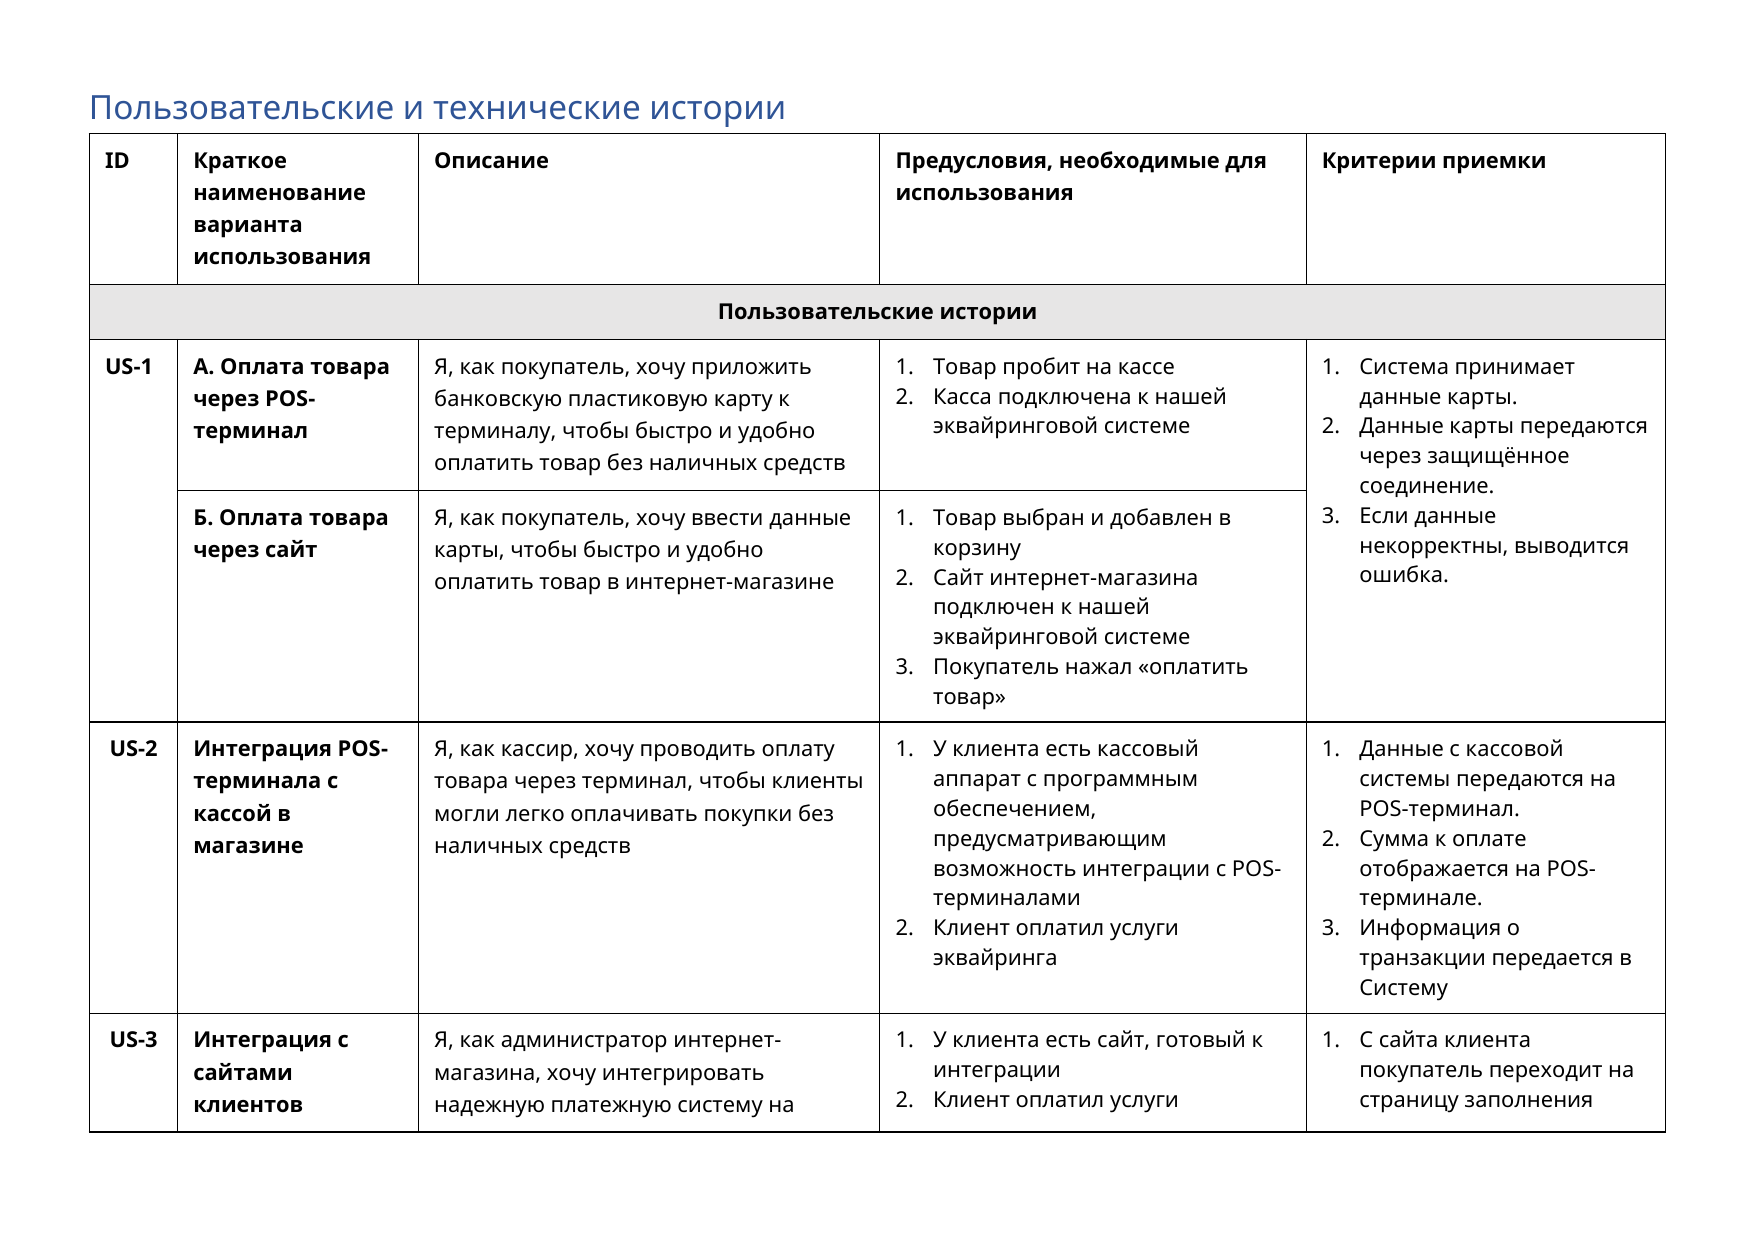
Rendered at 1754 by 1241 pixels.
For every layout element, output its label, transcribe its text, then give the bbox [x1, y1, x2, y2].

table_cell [1307, 1014, 1665, 1131]
table_cell Интеграция POS-терминала с кассой в магазине [178, 723, 418, 1012]
subtitle Пользовательские и технические истории [89, 84, 1665, 129]
table_cell А. Оплата товара через POS-терминал [178, 340, 418, 490]
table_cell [880, 1014, 1306, 1131]
table_header Предусловия, необходимые для использования [880, 134, 1306, 284]
table_cell Я, как покупатель, хочу приложить банковскую пластиковую карту к терминалу, чтобы быстро и удобно оплатить товар без наличных средств [419, 340, 879, 490]
table_header ID [90, 134, 177, 284]
table_cell US-2 [90, 723, 177, 1012]
table_cell US-1 [90, 340, 177, 721]
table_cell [178, 1014, 418, 1131]
table_header Краткое наименование варианта использования [178, 134, 418, 284]
table_cell Данные с кассовой системы передаются на POS-терминал. Сумма к оплате отображается на POS-терминале. Информация о транзакции передается в Систему [1307, 723, 1665, 1012]
table_header Описание [419, 134, 879, 284]
table_cell Пользовательские истории [90, 285, 1665, 339]
table_cell US-3 [90, 1014, 177, 1131]
table_cell Товар пробит на кассе Касса подключена к нашей эквайринговой системе [880, 340, 1306, 490]
table_header Критерии приемки [1307, 134, 1665, 284]
table_cell Товар выбран и добавлен в корзину Сайт интернет-магазина подключен к нашей эквайринговой системе Покупатель нажал «оплатить товар» [880, 491, 1306, 721]
table_cell Б. Оплата товара через сайт [178, 491, 418, 721]
table_cell Я, как кассир, хочу проводить оплату товара через терминал, чтобы клиенты могли легко оплачивать покупки без наличных средств [419, 723, 879, 1012]
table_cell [419, 1014, 879, 1131]
table_cell У клиента есть кассовый аппарат с программным обеспечением, предусматривающим возможность интеграции с POS-терминалами Клиент оплатил услуги эквайринга [880, 723, 1306, 1012]
table_cell Система принимает данные карты. Данные карты передаются через защищённое соединение. Если данные некорректны, выводится ошибка. [1307, 340, 1665, 721]
table_cell Я, как покупатель, хочу ввести данные карты, чтобы быстро и удобно оплатить товар в интернет-магазине [419, 491, 879, 721]
